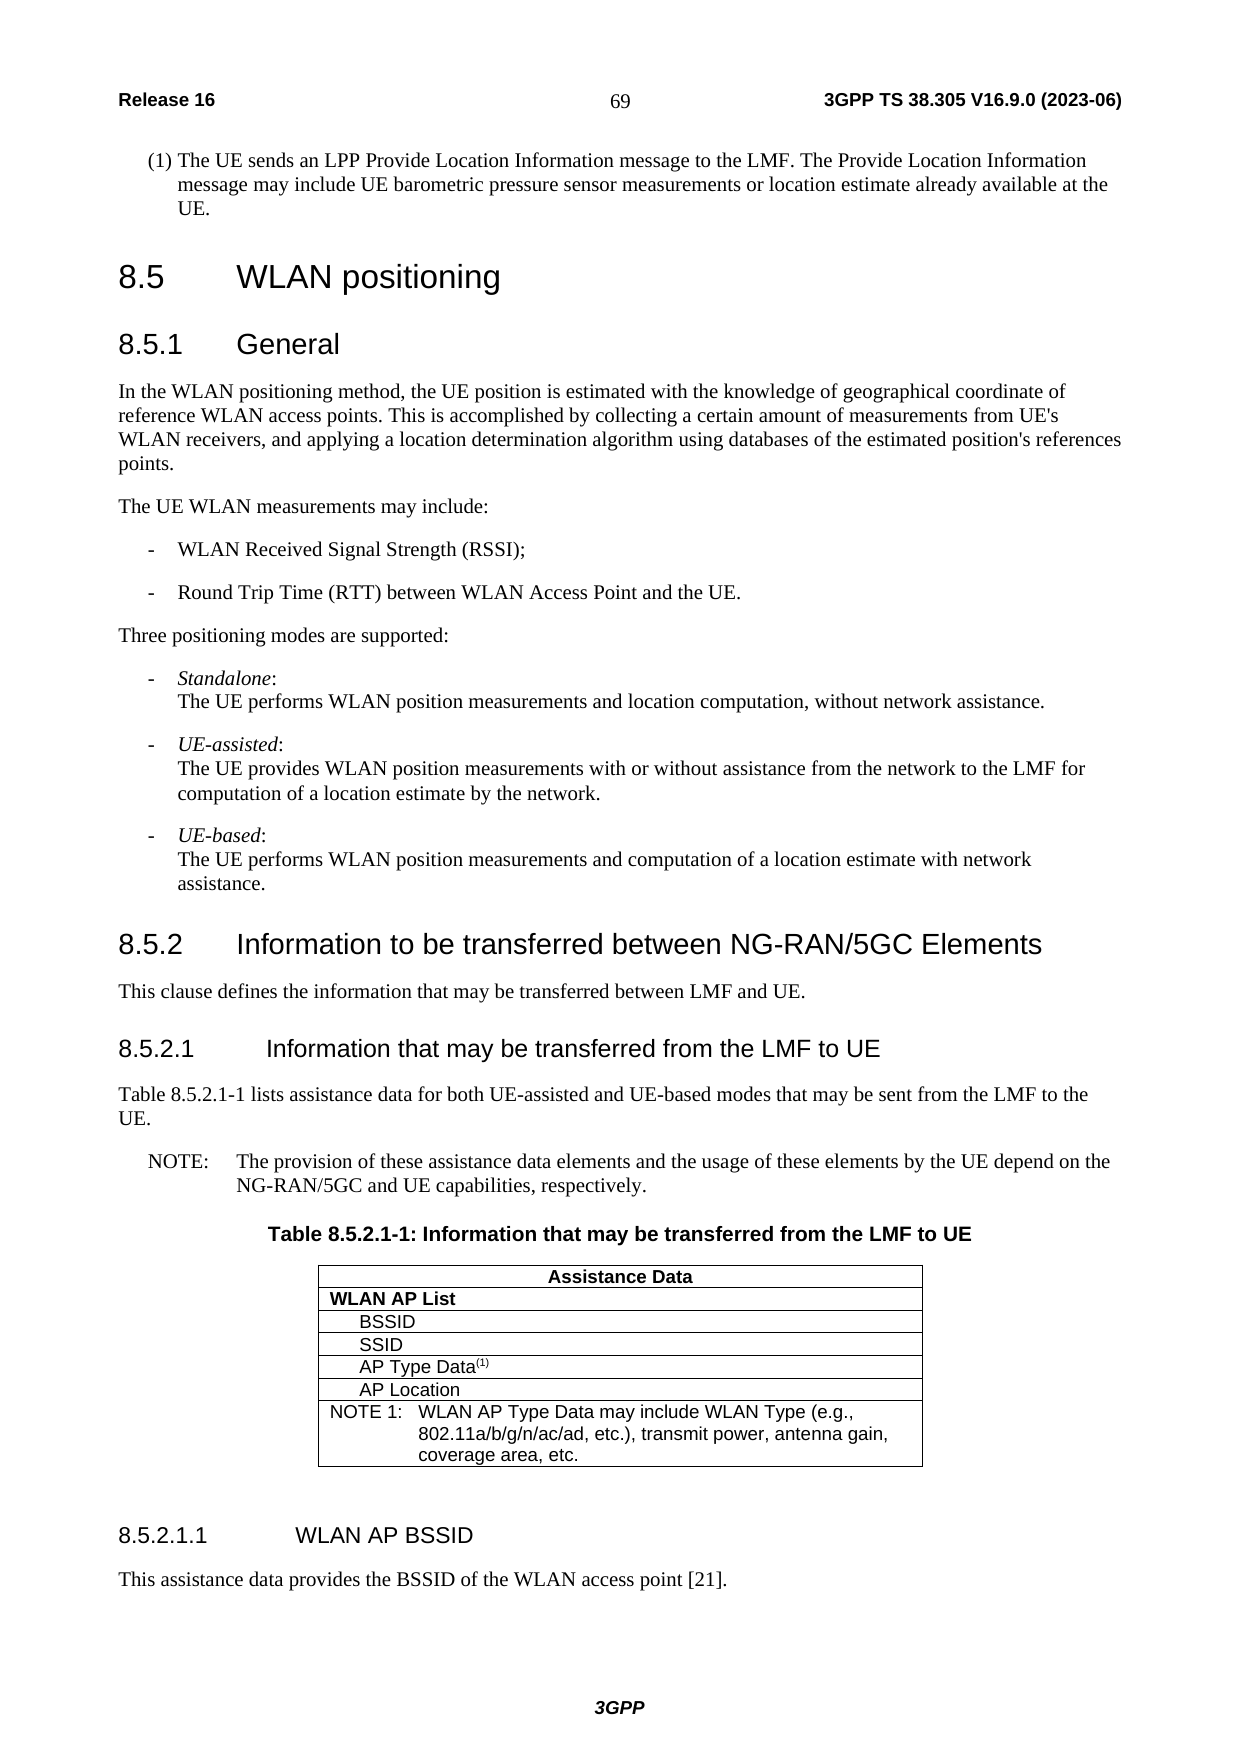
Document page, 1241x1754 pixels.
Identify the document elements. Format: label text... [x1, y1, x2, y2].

text This clause defines the information that may be transferred between LMF and UE. [118, 979, 1122, 1003]
table_cell AP Location [319, 1379, 922, 1400]
text - Round Trip Time (RTT) between WLAN Access Point and the UE. [148, 580, 1122, 604]
table_header Assistance Data [319, 1266, 922, 1287]
subtitle 8.5.2.1.1 WLAN AP BSSID [118, 1522, 1122, 1548]
subtitle 8.5.1 General [118, 327, 1122, 360]
text The UE WLAN measurements may include: [118, 494, 1122, 518]
table_cell AP Type Data(1) [319, 1356, 922, 1377]
table_cell SSID [319, 1333, 922, 1355]
table_cell BSSID [319, 1311, 922, 1332]
text In the WLAN positioning method, the UE position is estimated with the knowledge of geographical coordinate of reference WLAN access points. This is accomplished by collecting a certain amount of measurements from UE's WLAN receivers, and applying a location determination algorithm using databases of the estimated position's references points. [118, 379, 1122, 475]
text - UE-based: The UE performs WLAN position measurements and computation of a location estimate with network assistance. [148, 823, 1122, 895]
text Table 8.5.2.1-1 lists assistance data for both UE-assisted and UE-based modes that may be sent from the LMF to the UE. [118, 1082, 1122, 1130]
text - Standalone: The UE performs WLAN position measurements and location computation, without network assistance. [148, 665, 1122, 713]
text (1) The UE sends an LPP Provide Location Information message to the LMF. The Provide Location Information message may include UE barometric pressure sensor measurements or location estimate already available at the UE. [148, 147, 1122, 220]
table_cell NOTE 1: WLAN AP Type Data may include WLAN Type (e.g., 802.11a/b/g/n/ac/ad, etc.), transmit power, antenna gain, coverage area, etc. [319, 1401, 922, 1466]
text This assistance data provides the BSSID of the WLAN access point [21]. [118, 1567, 1122, 1591]
subtitle 8.5.2 Information to be transferred between NG-RAN/5GC Elements [118, 927, 1122, 960]
text Three positioning modes are supported: [118, 623, 1122, 647]
text Table 8.5.2.1-1: Information that may be transferred from the LMF to UE [118, 1222, 1122, 1246]
table_cell WLAN AP List [319, 1288, 922, 1310]
text NOTE: The provision of these assistance data elements and the usage of these elements by the UE depend on the NG-RAN/5GC and UE capabilities, respectively. [148, 1149, 1122, 1197]
subtitle 8.5 WLAN positioning [118, 257, 1122, 296]
text - WLAN Received Signal Strength (RSSI); [148, 537, 1122, 561]
subtitle 8.5.2.1 Information that may be transferred from the LMF to UE [118, 1034, 1122, 1063]
text - UE-assisted: The UE provides WLAN position measurements with or without assistance from the network to the LMF for computation of a location estimate by the network. [148, 732, 1122, 804]
